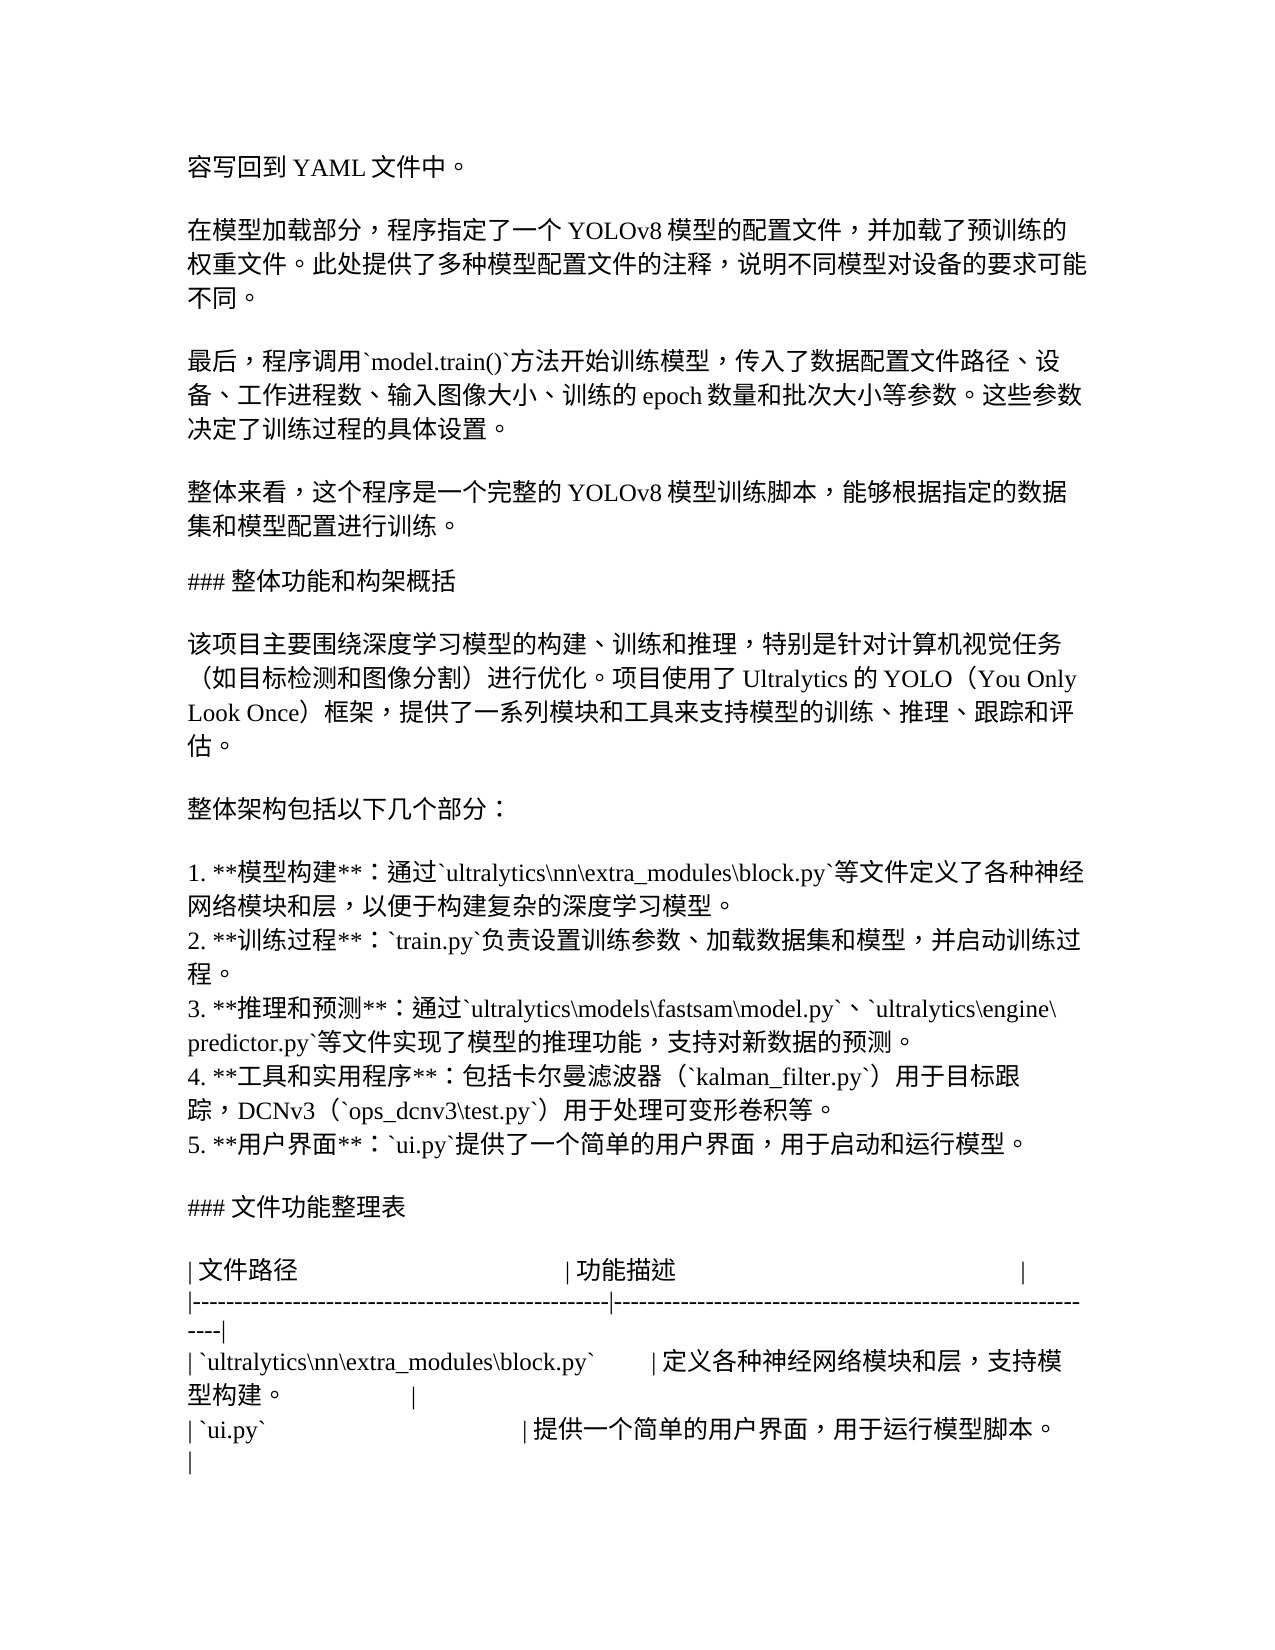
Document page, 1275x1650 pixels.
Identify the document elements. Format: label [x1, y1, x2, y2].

text [187, 150, 1087, 543]
text [187, 564, 1087, 1475]
